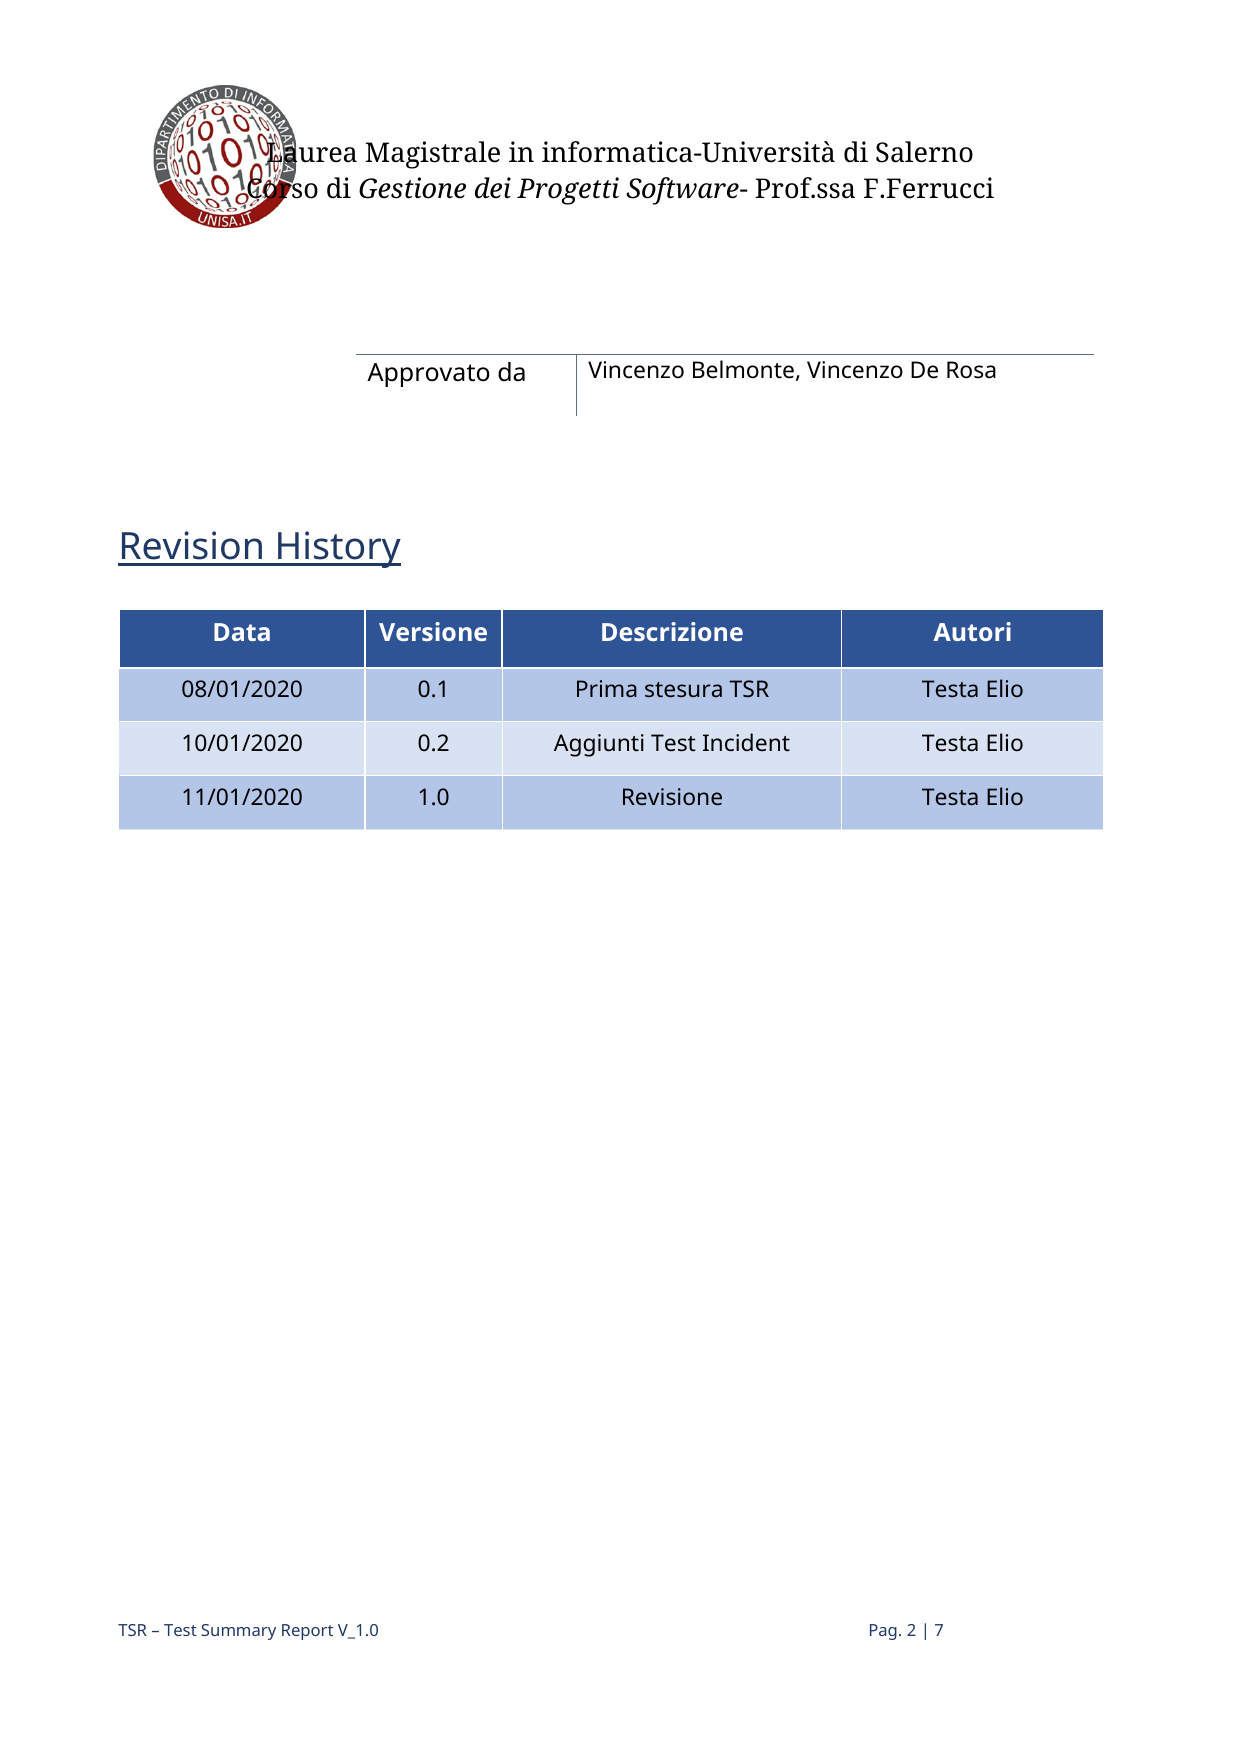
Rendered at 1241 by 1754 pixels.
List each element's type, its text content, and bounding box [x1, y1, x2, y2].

table_cell 0.2 [366, 722, 502, 775]
subtitle Revision History [118, 520, 1122, 571]
table_cell 1.0 [366, 776, 502, 829]
table_header Data [120, 610, 364, 667]
table_cell Testa Elio [842, 669, 1103, 721]
table_cell Testa Elio [842, 776, 1103, 829]
table_cell 10/01/2020 [119, 722, 364, 775]
table_cell 08/01/2020 [119, 669, 364, 721]
picture [153, 85, 297, 228]
table_header Descrizione [503, 610, 841, 667]
table_cell 11/01/2020 [119, 776, 364, 829]
table_cell Prima stesura TSR [503, 669, 841, 721]
table_header Versione [366, 610, 501, 667]
table_header Autori [842, 610, 1103, 667]
table_cell 0.1 [366, 669, 502, 721]
table_cell Testa Elio [842, 722, 1103, 775]
table_cell Aggiunti Test Incident [503, 722, 841, 775]
table_cell Revisione [503, 776, 841, 829]
table_header Test Summary Report Easy Traineeship [118, 343, 1104, 426]
